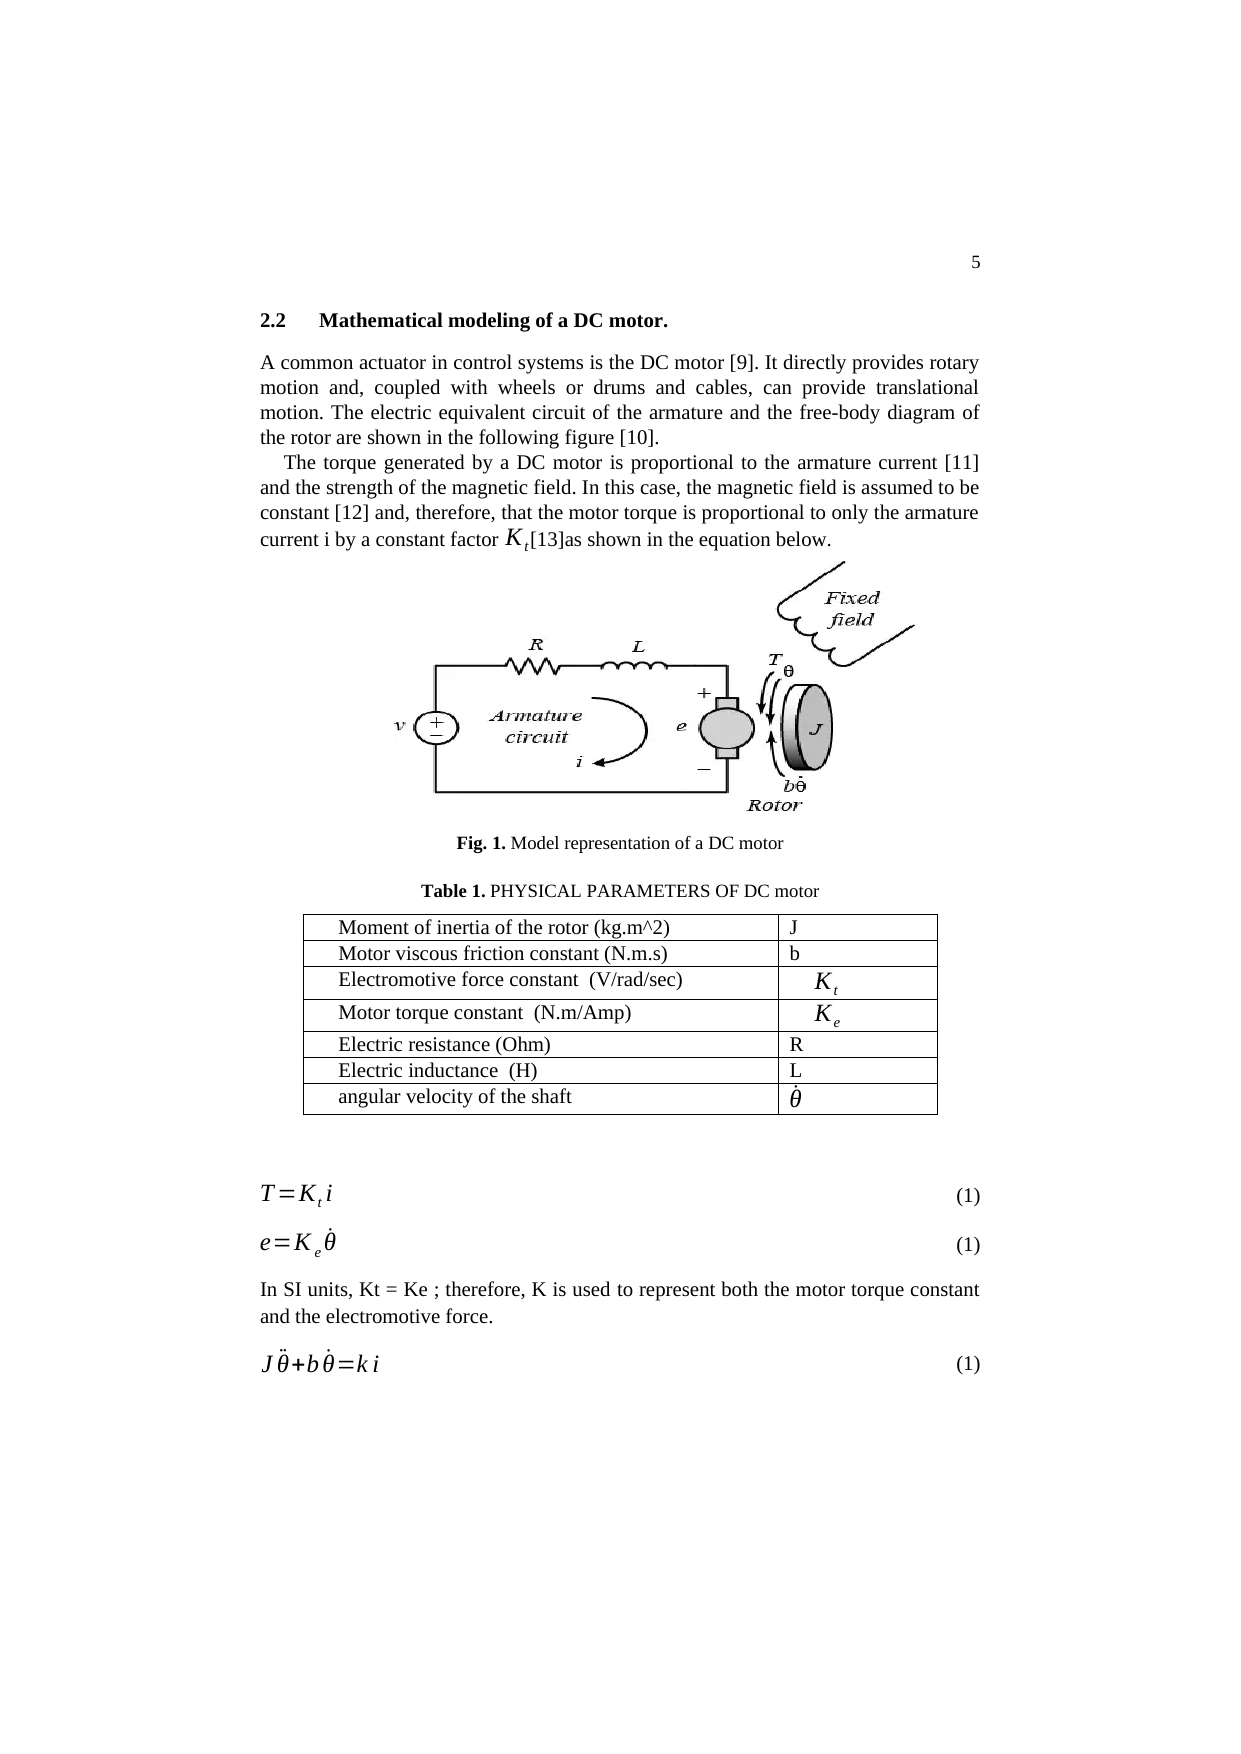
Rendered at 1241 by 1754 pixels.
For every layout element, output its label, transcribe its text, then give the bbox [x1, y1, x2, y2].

text Fig. 2. Model representation of a DC motor [260, 831, 980, 853]
table_cell Electromotive force constant (V/rad/sec) [304, 967, 778, 999]
table_cell angular velocity of the shaft [304, 1084, 778, 1113]
text A common actuator in control systems is the DC motor [9]. It directly provides rotary motion and, coupled with wheels or drums and cables, can provide translational motion. The electric equivalent circuit of the armature and the free-body diagram of the rotor are shown in the following figure [10]. [260, 349, 980, 449]
table_cell Electric resistance (Ohm) [304, 1032, 778, 1057]
table_cell Motor torque constant (N.m/Amp) [304, 1000, 778, 1031]
picture [328, 555, 936, 819]
text In SI units, Kt = Ke ; therefore, K is used to represent both the motor torque constant and the electromotive force. [260, 1277, 980, 1328]
text The torque generated by a DC motor is proportional to the armature current [11] and the strength of the magnetic field. In this case, the magnetic field is assumed to be constant [12] and, therefore, that the motor torque is proportional to only the armature current i by a constant factor [13]as shown in the equation below. [260, 449, 980, 555]
text Table 2. PHYSICAL PARAMETERS OF DC motor [260, 878, 980, 901]
table_cell [779, 1000, 937, 1031]
table_cell Motor viscous friction constant (N.m.s) [304, 941, 778, 966]
table_cell [779, 1084, 937, 1113]
table_cell L [779, 1058, 937, 1083]
table_cell b [779, 941, 937, 966]
table_header J [779, 915, 937, 940]
subtitle Mathematical modeling of a DC motor. [260, 307, 980, 332]
table_cell R [779, 1032, 937, 1057]
table_cell [779, 967, 937, 999]
table_cell Electric inductance (H) [304, 1058, 778, 1083]
table_header Moment of inertia of the rotor (kg.m^2) [304, 915, 778, 940]
